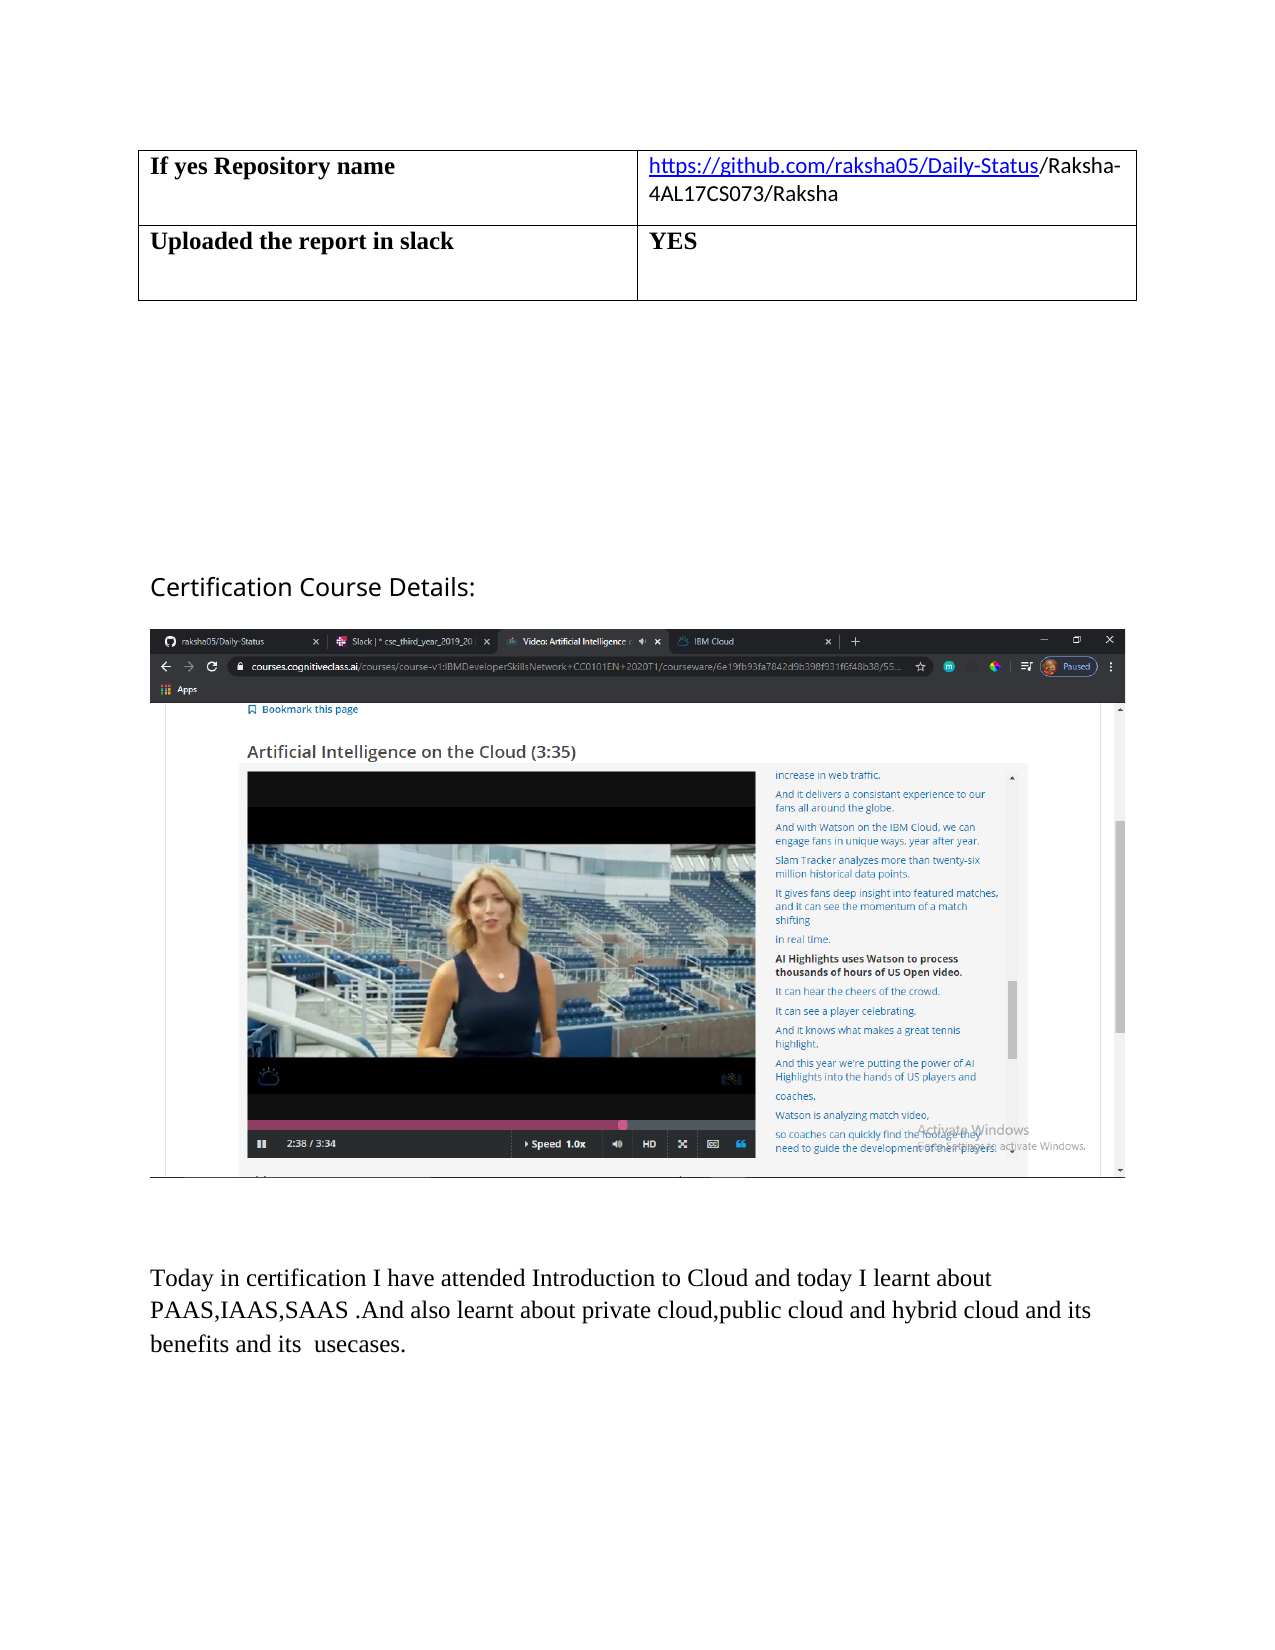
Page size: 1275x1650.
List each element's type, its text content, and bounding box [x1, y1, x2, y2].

table_cell Uploaded the report in slack [139, 226, 637, 300]
text Today in certification I have attended Introduction to Cloud and today I learnt about PAAS,IAAS,SAAS .And also learnt about private cloud,public cloud and hybrid cloud and its benefits and its usecases. [150, 1263, 1125, 1357]
text Certification Course Details: [150, 569, 1125, 603]
picture [150, 629, 1125, 1178]
table_cell YES [638, 226, 1136, 300]
table_cell If yes Repository name [139, 151, 637, 225]
table_cell https://github.com/raksha05/Daily-Status/Raksha-4AL17CS073/Raksha [638, 151, 1136, 225]
